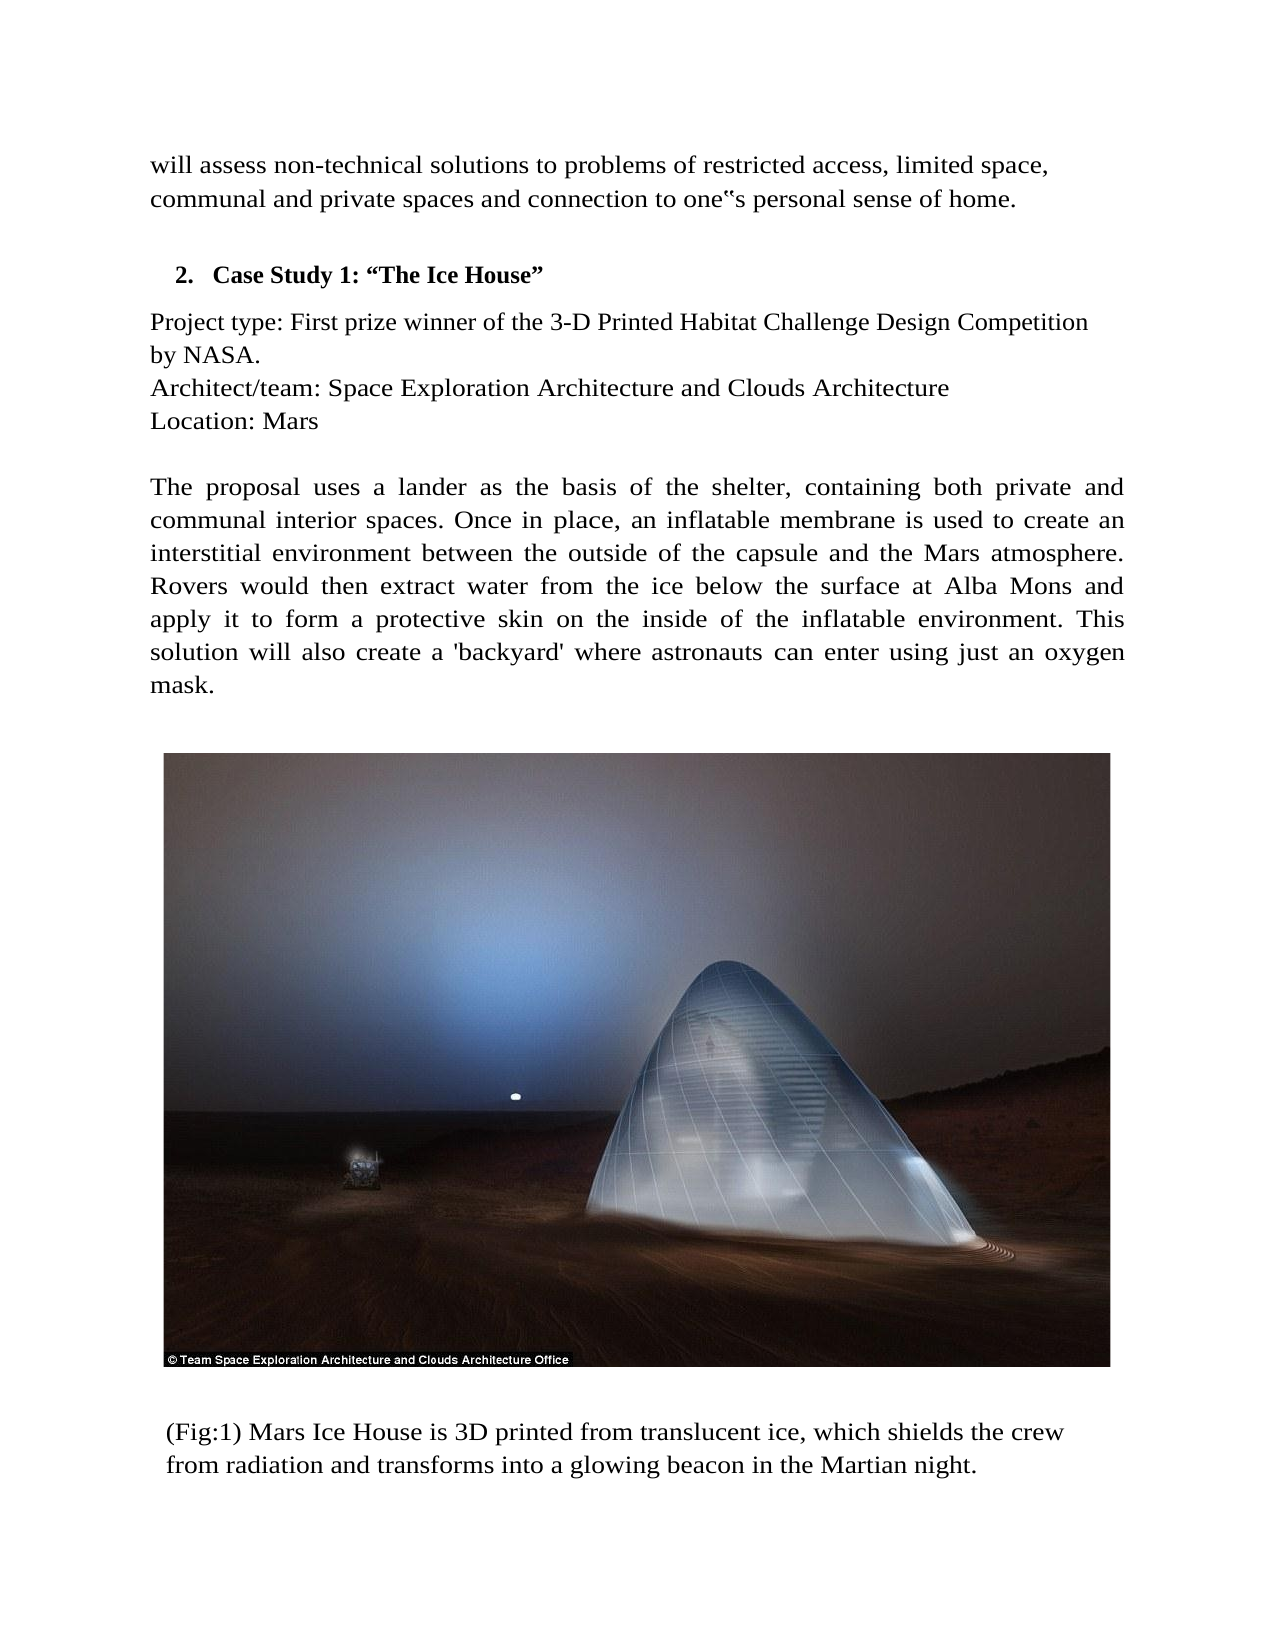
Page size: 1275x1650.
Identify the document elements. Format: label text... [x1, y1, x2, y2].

text Project type: First prize winner of the 3-D Printed Habitat Challenge Design Competition by NASA. [150, 307, 1113, 368]
subtitle Case Study 1: “The Ice House” [175, 260, 1181, 288]
text Architect/team: Space Exploration Architecture and Clouds Architecture Location: Mars [150, 373, 1049, 434]
text will assess non-technical solutions to problems of restricted access, limited space, communal and private spaces and connection to one‟s personal sense of home. [150, 151, 1113, 212]
picture [163, 753, 1111, 1367]
text (Fig:1) Mars Ice House is 3D printed from translucent ice, which shields the crew from radiation and transforms into a glowing beacon in the Martian night. [166, 1417, 1113, 1479]
text The proposal uses a lander as the basis of the shelter, containing both private and communal interior spaces. Once in place, an inflatable membrane is used to create an interstitial environment between the outside of the capsule and the Mars atmosphere. Rovers would then extract water from the ice below the surface at Alba Mons and apply it to form a protective skin on the inside of the inflatable environment. This solution will also create a 'backyard' where astronauts can enter using just an oxygen mask. [150, 472, 1126, 699]
